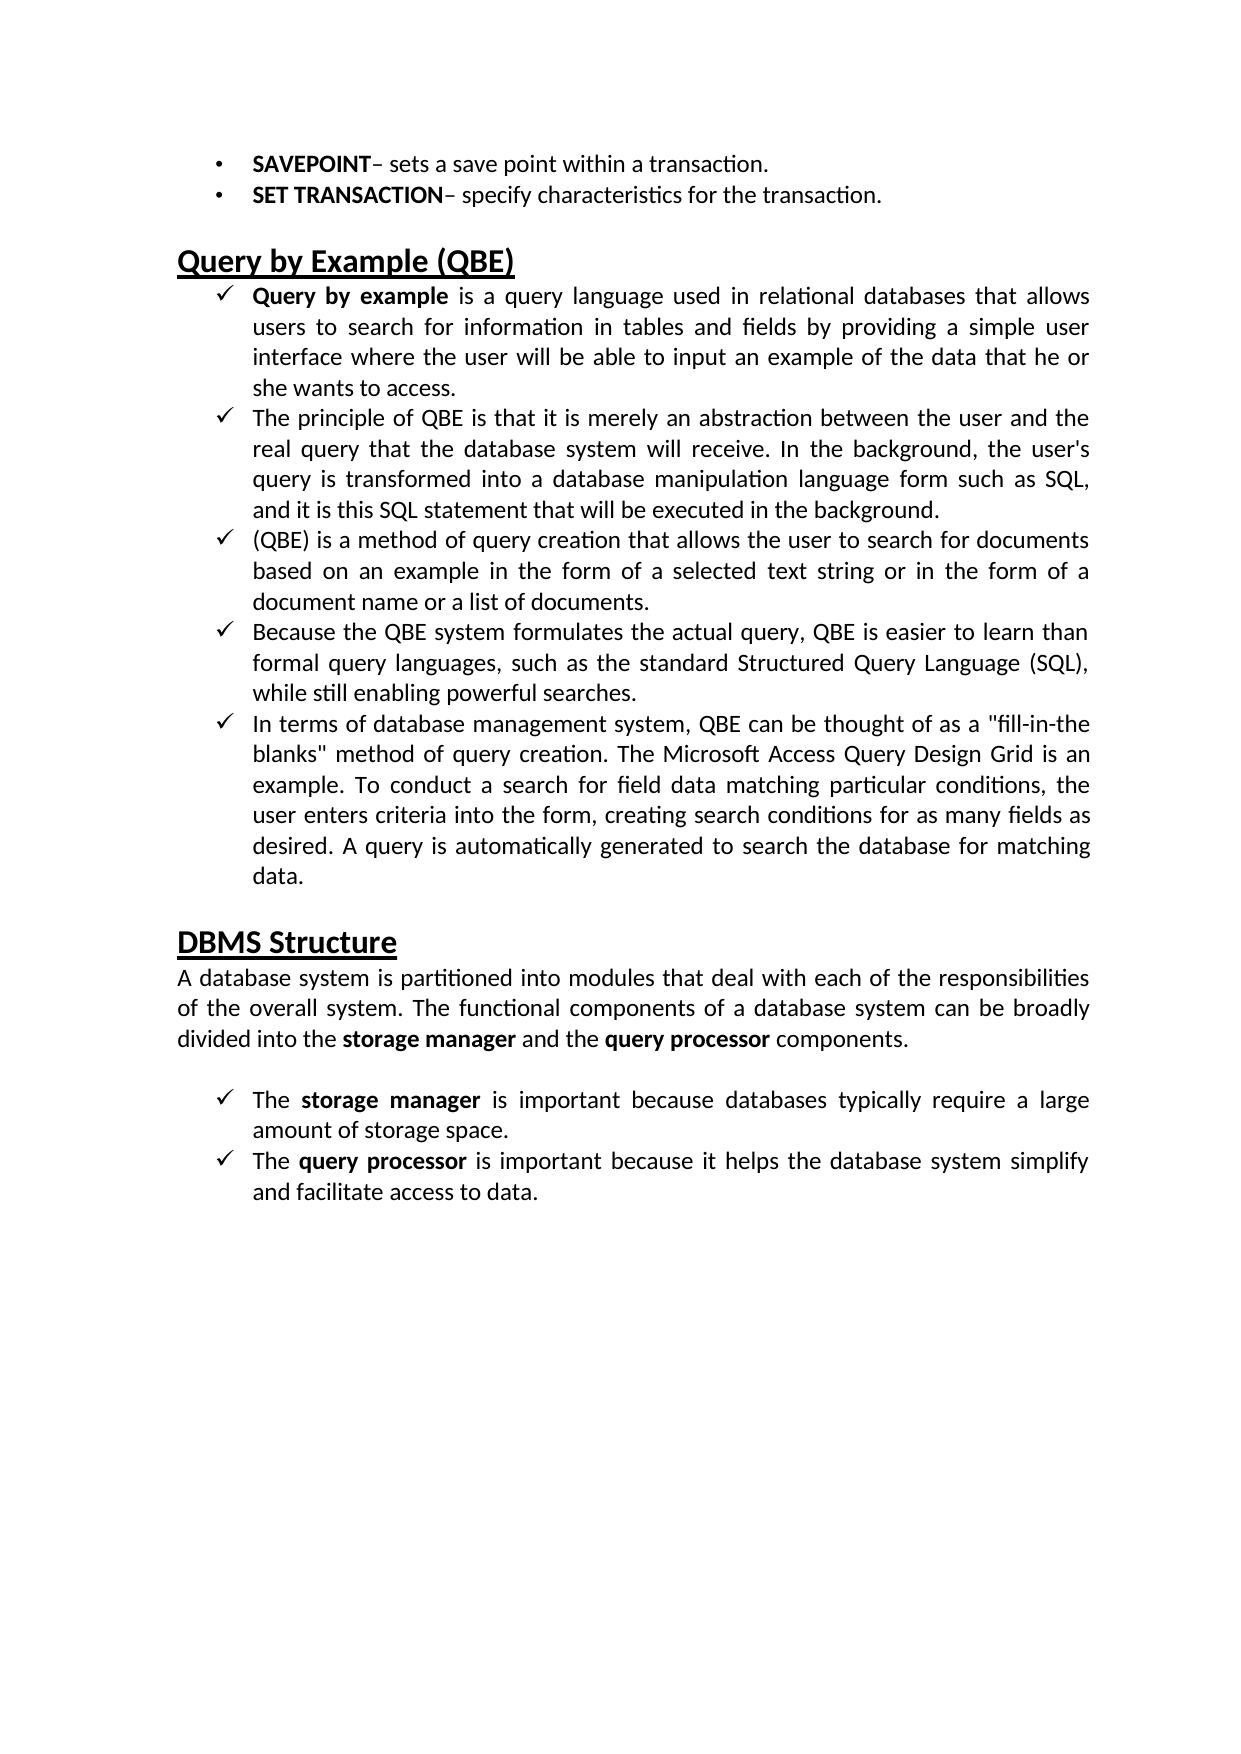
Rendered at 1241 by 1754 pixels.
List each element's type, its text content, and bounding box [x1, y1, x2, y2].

list The principle of QBE is that it is merely an abstraction between the user and the real query that the database system will receive. In the background, the user's query is transformed into a database manipulation language form such as SQL, and it is this SQL statement that will be executed in the background. [214, 402, 1090, 524]
list Because the QBE system formulates the actual query, QBE is easier to learn than formal query languages, such as the standard Structured Query Language (SQL), while still enabling powerful searches. [214, 616, 1089, 708]
subtitle DBMS Structure [177, 921, 1103, 962]
list (QBE) is a method of query creation that allows the user to search for documents based on an example in the form of a selected text string or in the form of a document name or a list of documents. [214, 524, 1089, 616]
list In terms of database management system, QBE can be thought of as a "fill-in-the blanks" method of query creation. The Microsoft Access Query Design Grid is an example. To conduct a search for field data matching particular conditions, the user enters criteria into the form, creating search conditions for as many fields as desired. A query is automatically generated to search the database for matching data. [214, 708, 1091, 891]
list SAVEPOINT– sets a save point within a transaction. [214, 148, 1103, 179]
subtitle Query by Example (QBE) [177, 240, 1103, 280]
text A database system is partitioned into modules that deal with each of the responsibilities of the overall system. The functional components of a database system can be broadly divided into the storage manager and the query processor components. [177, 962, 1090, 1053]
list SET TRANSACTION– specify characteristics for the transaction. [214, 179, 1103, 209]
list Query by example is a query language used in relational databases that allows users to search for information in tables and fields by providing a simple user interface where the user will be able to input an example of the data that he or she wants to access. [214, 280, 1090, 402]
list The query processor is important because it helps the database system simplify and facilitate access to data. [214, 1145, 1089, 1206]
list The storage manager is important because databases typically require a large amount of storage space. [214, 1084, 1090, 1145]
